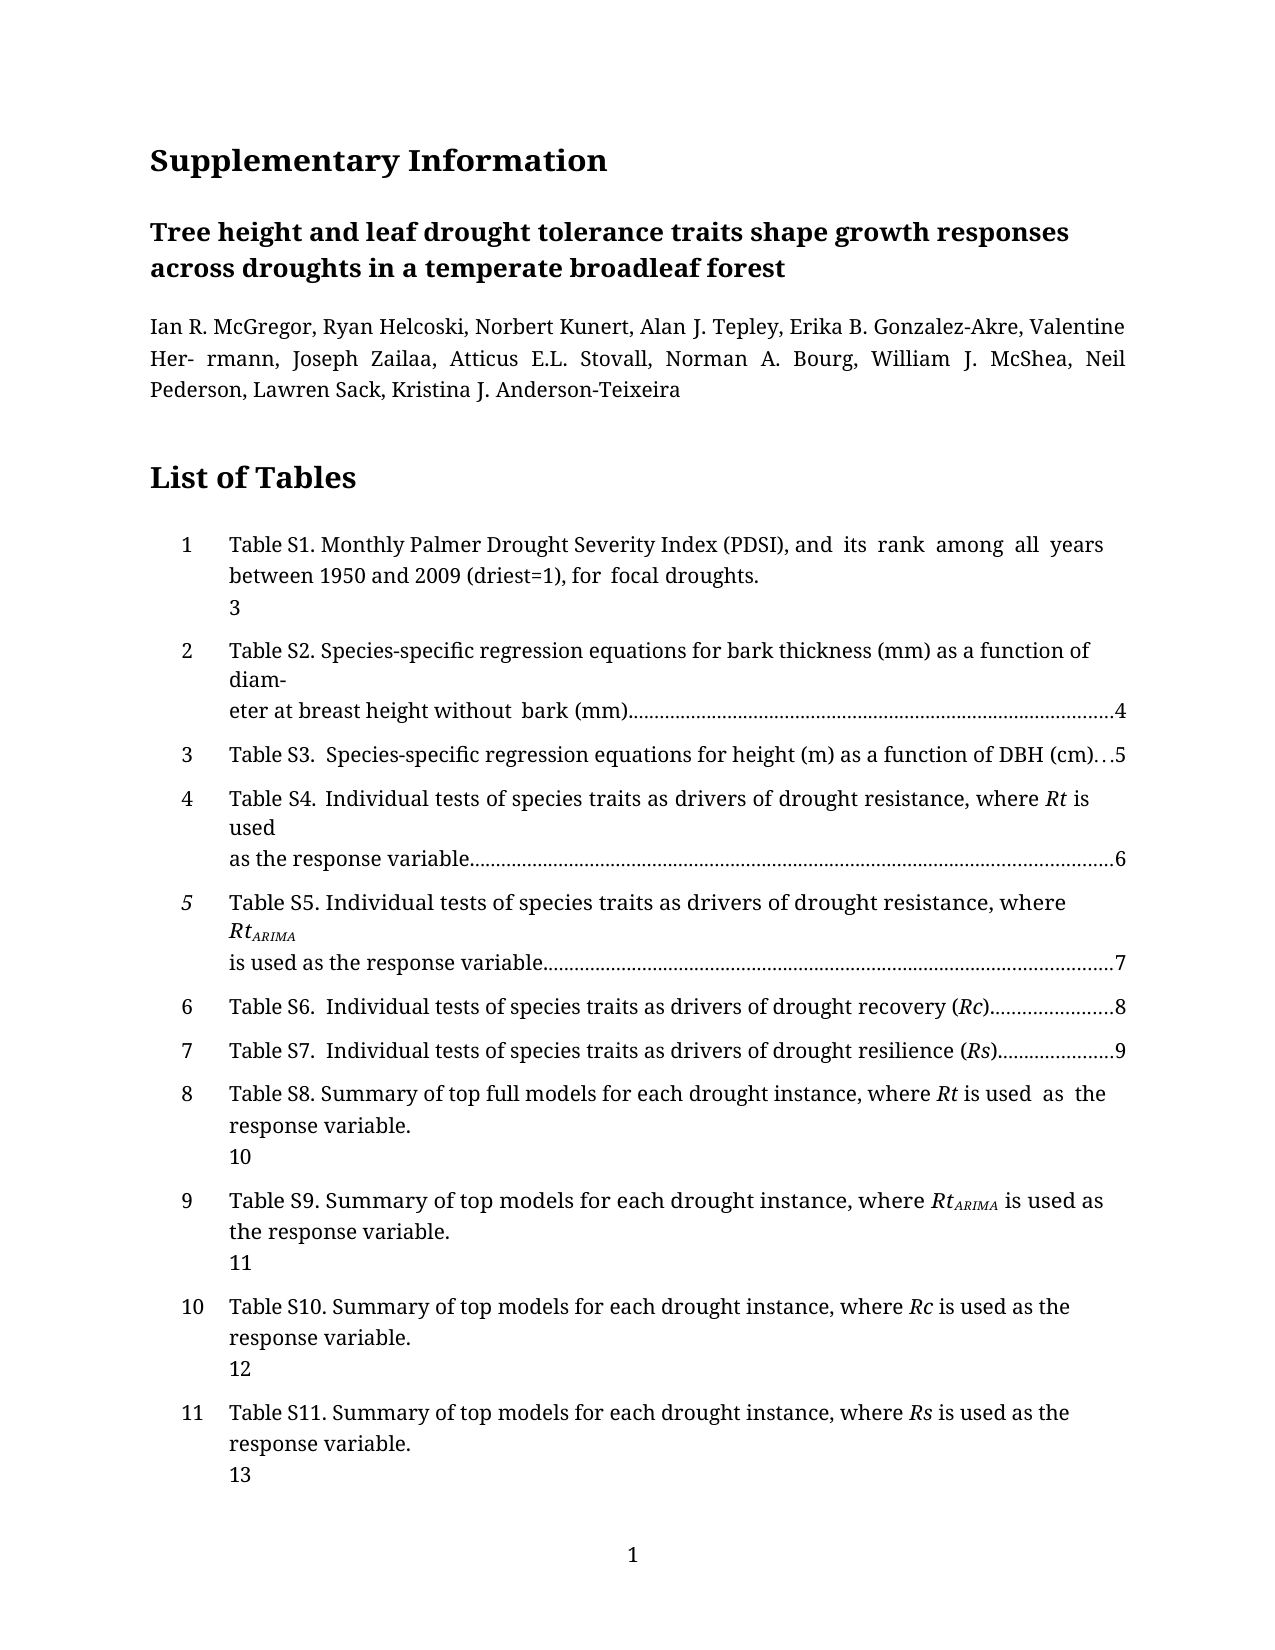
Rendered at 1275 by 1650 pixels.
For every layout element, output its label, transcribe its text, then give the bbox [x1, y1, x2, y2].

title List of Tables [150, 457, 1137, 497]
list Table S10. Summary of top models for each drought instance, where Rc is used as the response variable. 12 [181, 1292, 1125, 1383]
list Table S3. Species-specific regression equations for height (m) as a function of DBH (cm) 5 [181, 740, 1137, 769]
list Table S1. Monthly Palmer Drought Severity Index (PDSI), and its rank among all years between 1950 and 2009 (driest=1), for focal droughts. 3 [181, 530, 1125, 621]
text as the response variable. 6 [229, 844, 1137, 872]
text eter at breast height without bark (mm). 4 [229, 696, 1137, 725]
list Table S9. Summary of top models for each drought instance, where RtARIMA is used as the response variable. 11 [181, 1186, 1125, 1277]
text Ian R. McGregor, Ryan Helcoski, Norbert Kunert, Alan J. Tepley, Erika B. Gonzalez-Akre, Valentine Her- rmann, Joseph Zailaa, Atticus E.L. Stovall, Norman A. Bourg, William J. McShea, Neil Pederson, Lawren Sack, Kristina J. Anderson-Teixeira [150, 312, 1125, 403]
title Supplementary Information [150, 140, 1137, 180]
list Table S5. Individual tests of species traits as drivers of drought resistance, where RtARIMA [181, 888, 1137, 945]
subtitle Tree height and leaf drought tolerance traits shape growth responses across droughts in a temperate broadleaf forest [150, 214, 1137, 285]
text is used as the response variable. 7 [229, 948, 1137, 976]
list Table S4. Individual tests of species traits as drivers of drought resistance, where Rt is used [181, 784, 1137, 841]
list Table S8. Summary of top full models for each drought instance, where Rt is used as the response variable. 10 [181, 1079, 1125, 1171]
list Table S11. Summary of top models for each drought instance, where Rs is used as the response variable. 13 [181, 1398, 1125, 1489]
list Table S6. Individual tests of species traits as drivers of drought recovery (Rc). 8 [181, 992, 1137, 1020]
list Table S2. Species-specific regression equations for bark thickness (mm) as a function of diam- [181, 636, 1137, 693]
list Table S7. Individual tests of species traits as drivers of drought resilience (Rs). 9 [181, 1036, 1137, 1064]
